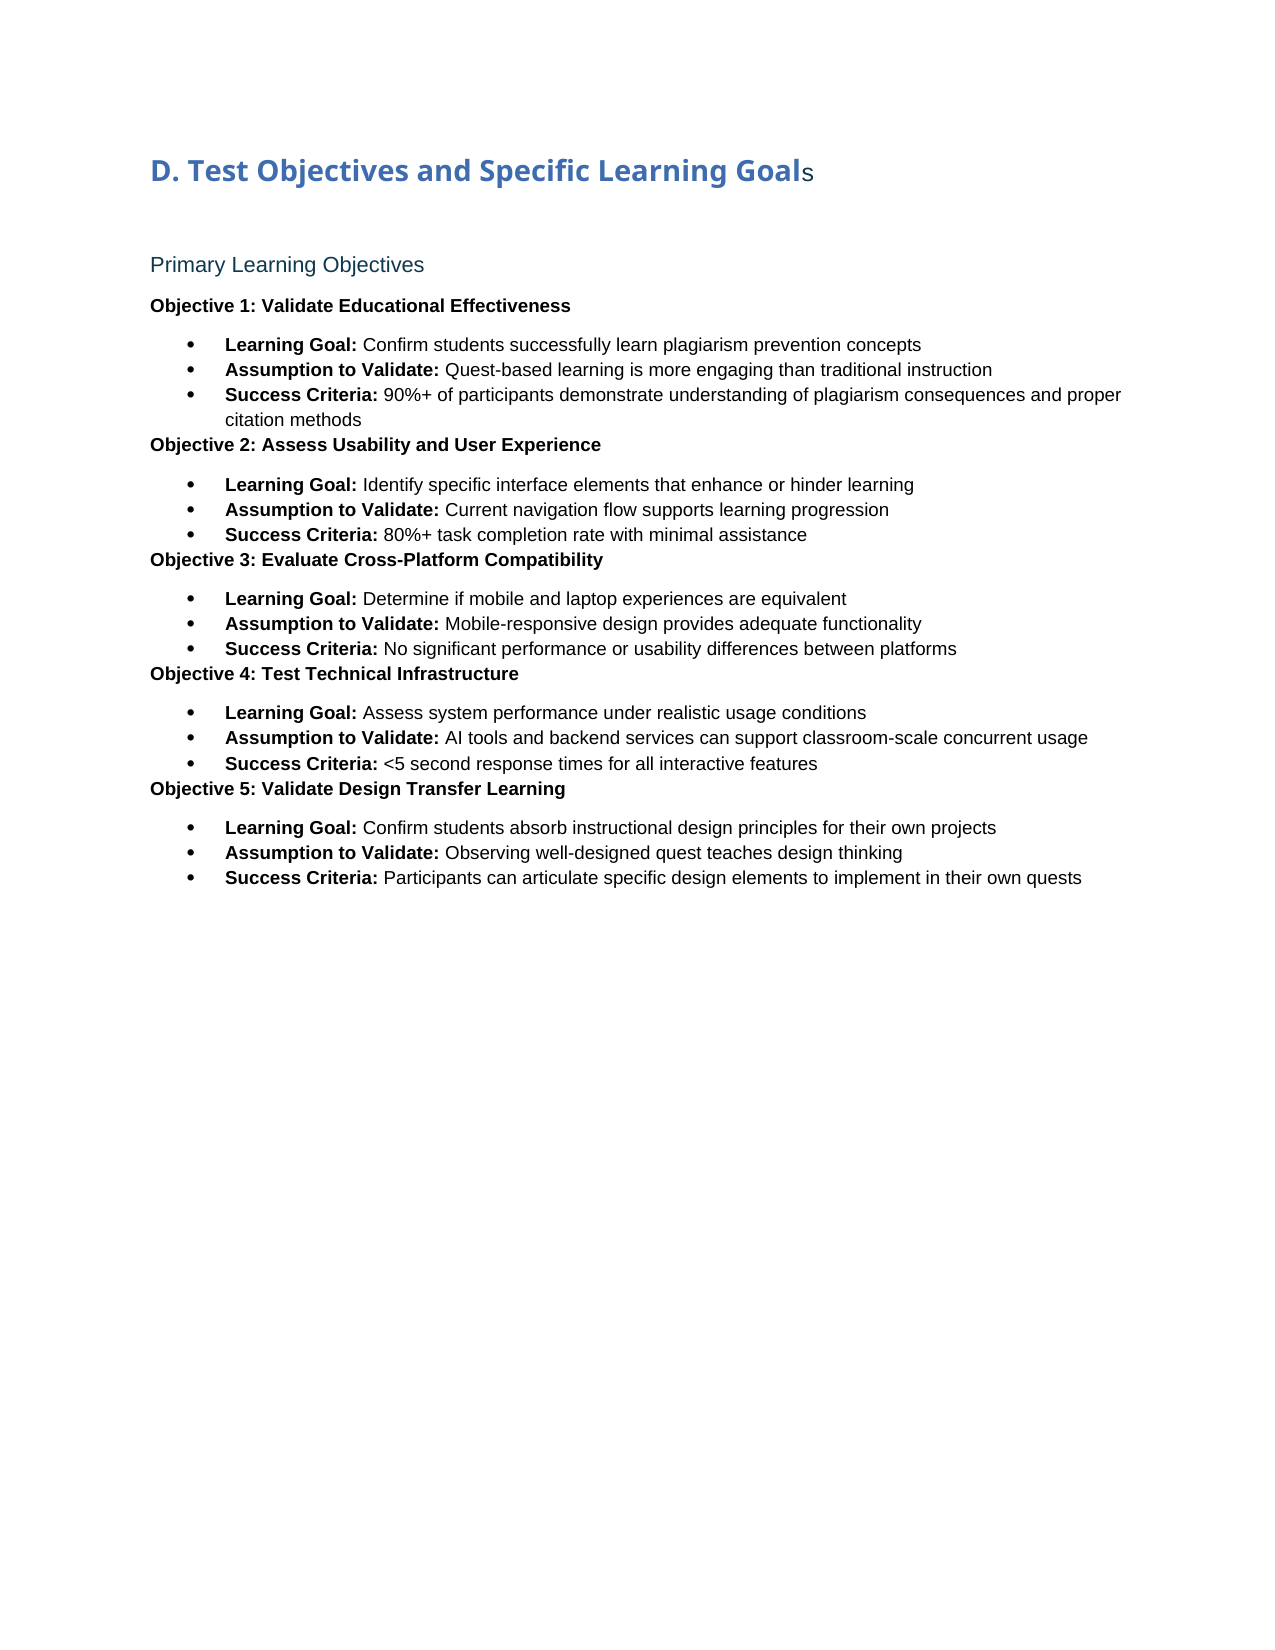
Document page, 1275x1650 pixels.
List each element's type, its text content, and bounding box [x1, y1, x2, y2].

text Objective 4: Test Technical Infrastructure [150, 663, 1125, 684]
list Success Criteria: <5 second response times for all interactive features [187, 752, 1125, 774]
list Learning Goal: Confirm students absorb instructional design principles for their own projects [187, 816, 1125, 838]
list Assumption to Validate: Mobile-responsive design provides adequate functionality [187, 613, 1125, 634]
list Learning Goal: Confirm students successfully learn plagiarism prevention concepts [187, 334, 1125, 356]
text Objective 3: Evaluate Cross-Platform Compatibility [150, 549, 1125, 570]
list Success Criteria: 90%+ of participants demonstrate understanding of plagiarism consequences and proper citation methods [187, 384, 1125, 431]
list Assumption to Validate: Observing well-designed quest teaches design thinking [187, 842, 1125, 863]
text Objective 5: Validate Design Transfer Learning [150, 777, 1125, 799]
list Success Criteria: No significant performance or usability differences between platforms [187, 638, 1125, 659]
list Learning Goal: Determine if mobile and laptop experiences are equivalent [187, 588, 1125, 609]
list Assumption to Validate: AI tools and backend services can support classroom-scale concurrent usage [187, 727, 1125, 749]
list Learning Goal: Assess system performance under realistic usage conditions [187, 702, 1125, 724]
list Learning Goal: Identify specific interface elements that enhance or hinder learning [187, 473, 1125, 495]
list Assumption to Validate: Quest-based learning is more engaging than traditional instruction [187, 359, 1125, 381]
text D. Test Objectives and Specific Learning Goals [150, 150, 1125, 190]
list Assumption to Validate: Current navigation flow supports learning progression [187, 498, 1125, 520]
text Objective 1: Validate Educational Effectiveness [150, 295, 1125, 316]
list Success Criteria: Participants can articulate specific design elements to implement in their own quests [187, 867, 1125, 888]
text Primary Learning Objectives [150, 252, 1125, 277]
text Objective 2: Assess Usability and User Experience [150, 434, 1125, 456]
list Success Criteria: 80%+ task completion rate with minimal assistance [187, 523, 1125, 545]
